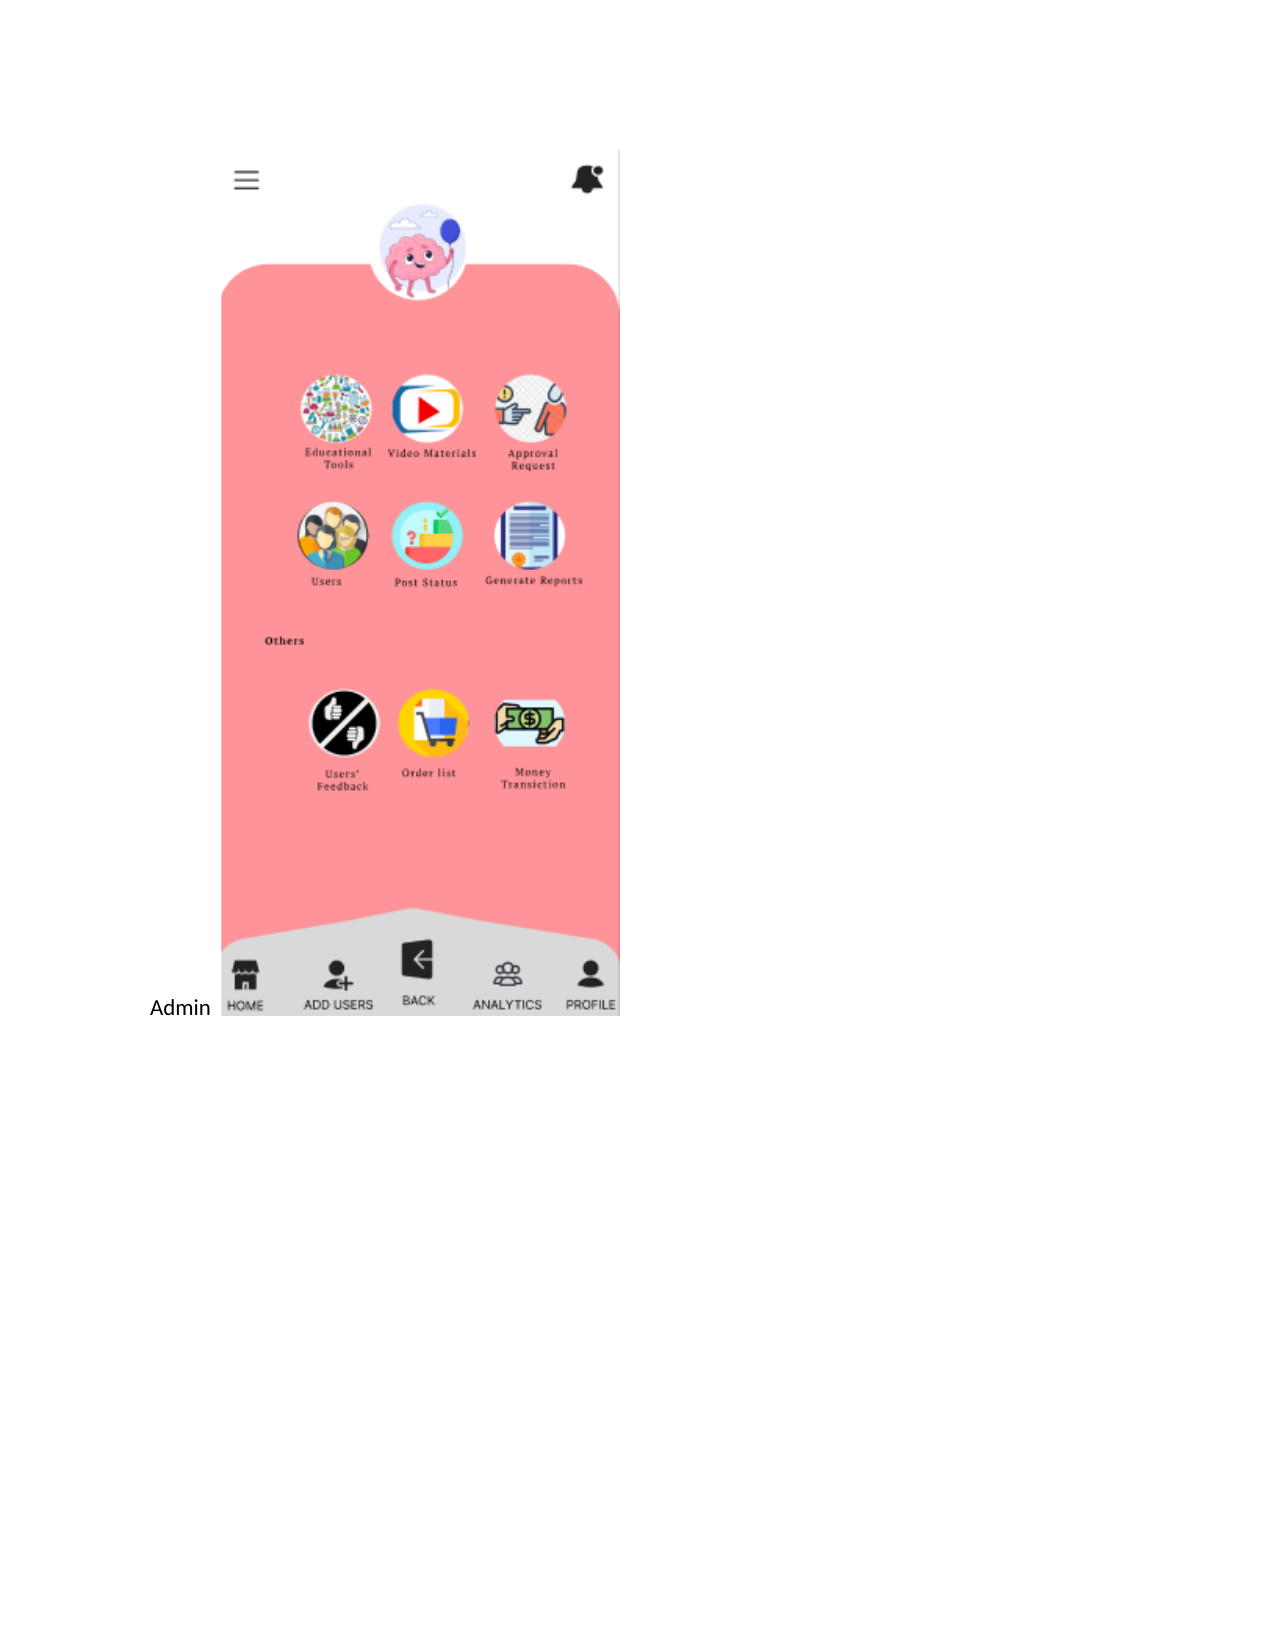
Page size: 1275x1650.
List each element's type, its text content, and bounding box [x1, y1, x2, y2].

picture [221, 150, 620, 1016]
